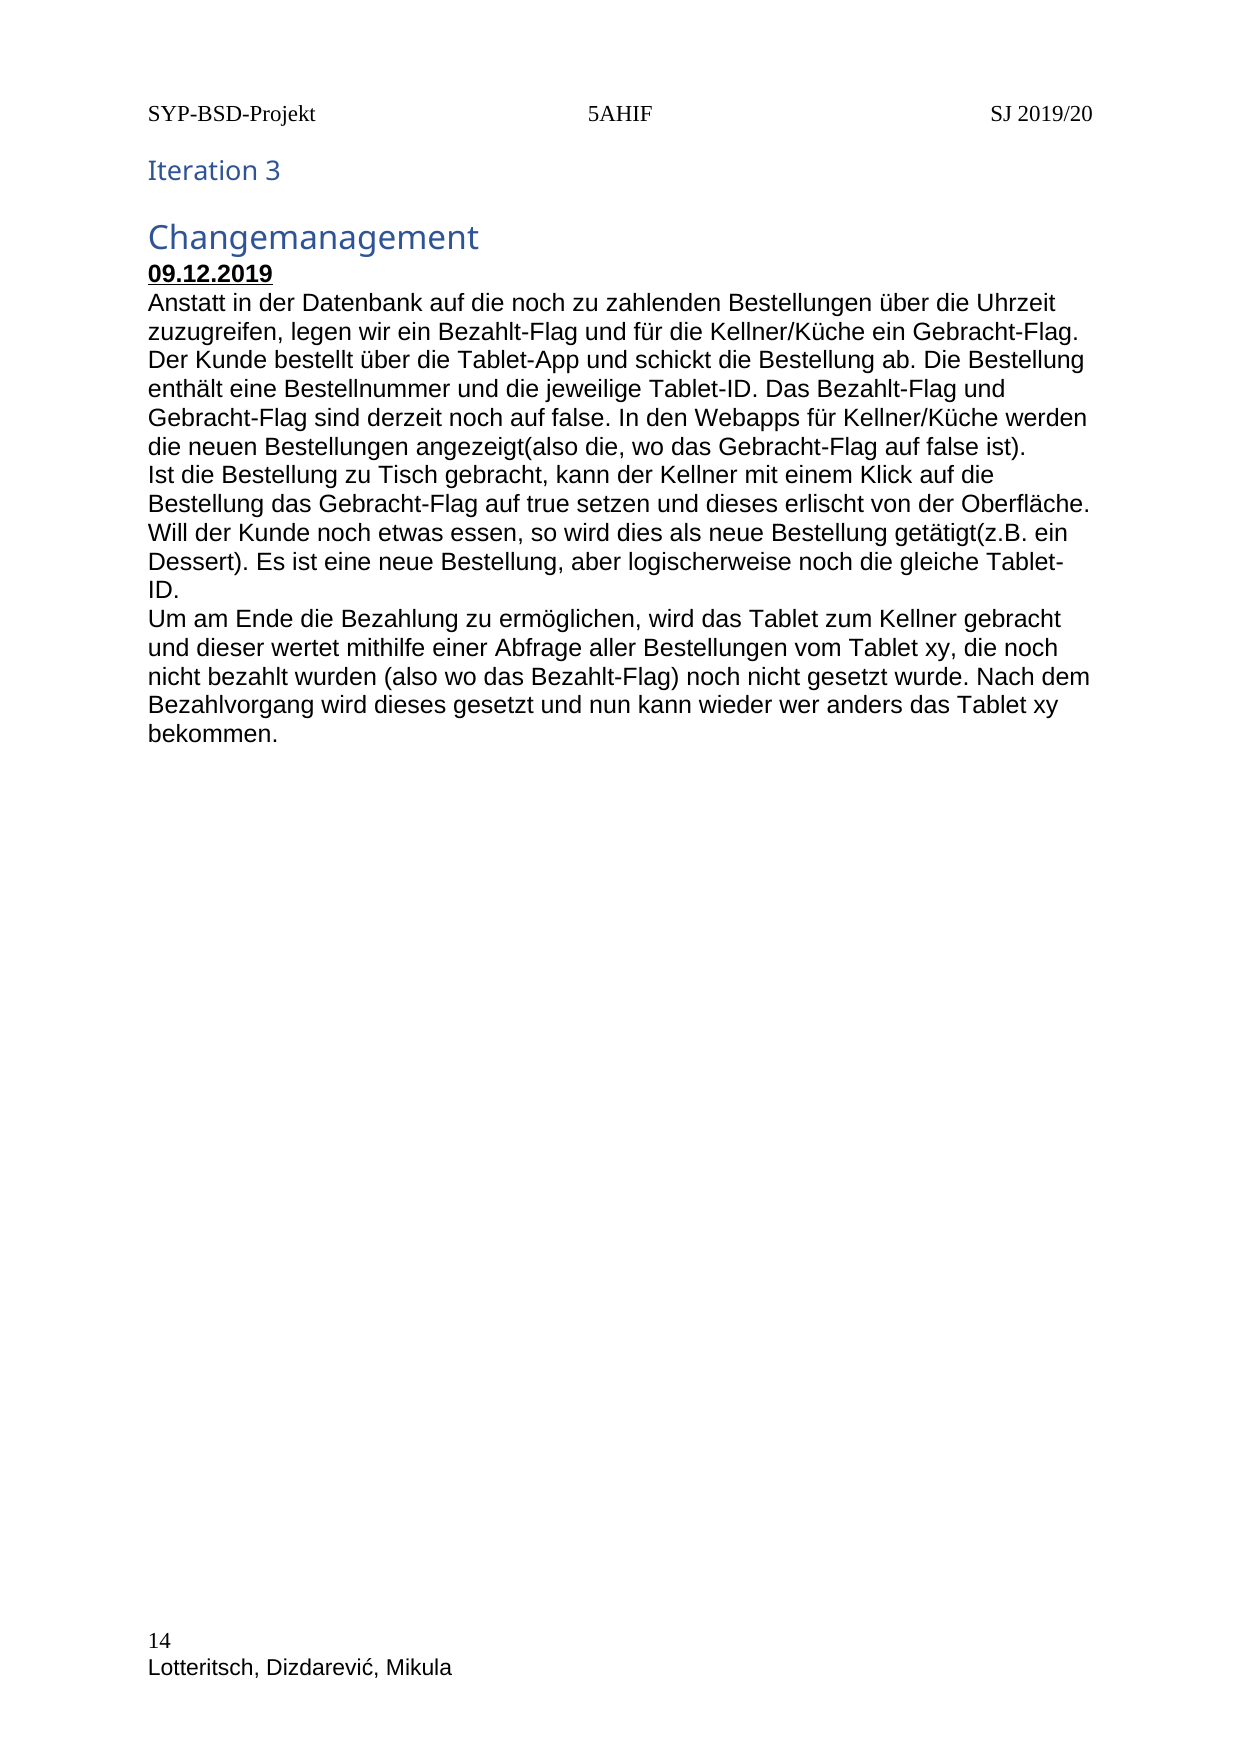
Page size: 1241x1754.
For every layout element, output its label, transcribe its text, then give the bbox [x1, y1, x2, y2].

text Um am Ende die Bezahlung zu ermöglichen, wird das Tablet zum Kellner gebracht und dieser wertet mithilfe einer Abfrage aller Bestellungen vom Tablet xy, die noch nicht bezahlt wurden (also wo das Bezahlt-Flag) noch nicht gesetzt wurde. Nach dem Bezahlvorgang wird dieses gesetzt und nun kann wieder wer anders das Tablet xy bekommen. [148, 604, 1093, 748]
subtitle Iteration 3 [148, 152, 1093, 189]
text Ist die Bestellung zu Tisch gebracht, kann der Kellner mit einem Klick auf die Bestellung das Gebracht-Flag auf true setzen und dieses erlischt von der Oberfläche. [148, 460, 1093, 518]
text 09.12.2019 [148, 259, 1093, 288]
text Anstatt in der Datenbank auf die noch zu zahlenden Bestellungen über die Uhrzeit zuzugreifen, legen wir ein Bezahlt-Flag und für die Kellner/Küche ein Gebracht-Flag. [148, 288, 1093, 345]
text Der Kunde bestellt über die Tablet-App und schickt die Bestellung ab. Die Bestellung enthält eine Bestellnummer und die jeweilige Tablet-ID. Das Bezahlt-Flag und Gebracht-Flag sind derzeit noch auf false. In den Webapps für Kellner/Küche werden die neuen Bestellungen angezeigt(also die, wo das Gebracht-Flag auf false ist). [148, 345, 1093, 460]
subtitle Changemanagement [148, 214, 1093, 259]
text Will der Kunde noch etwas essen, so wird dies als neue Bestellung getätigt(z.B. ein Dessert). Es ist eine neue Bestellung, aber logischerweise noch die gleiche Tablet-ID. [148, 518, 1093, 604]
